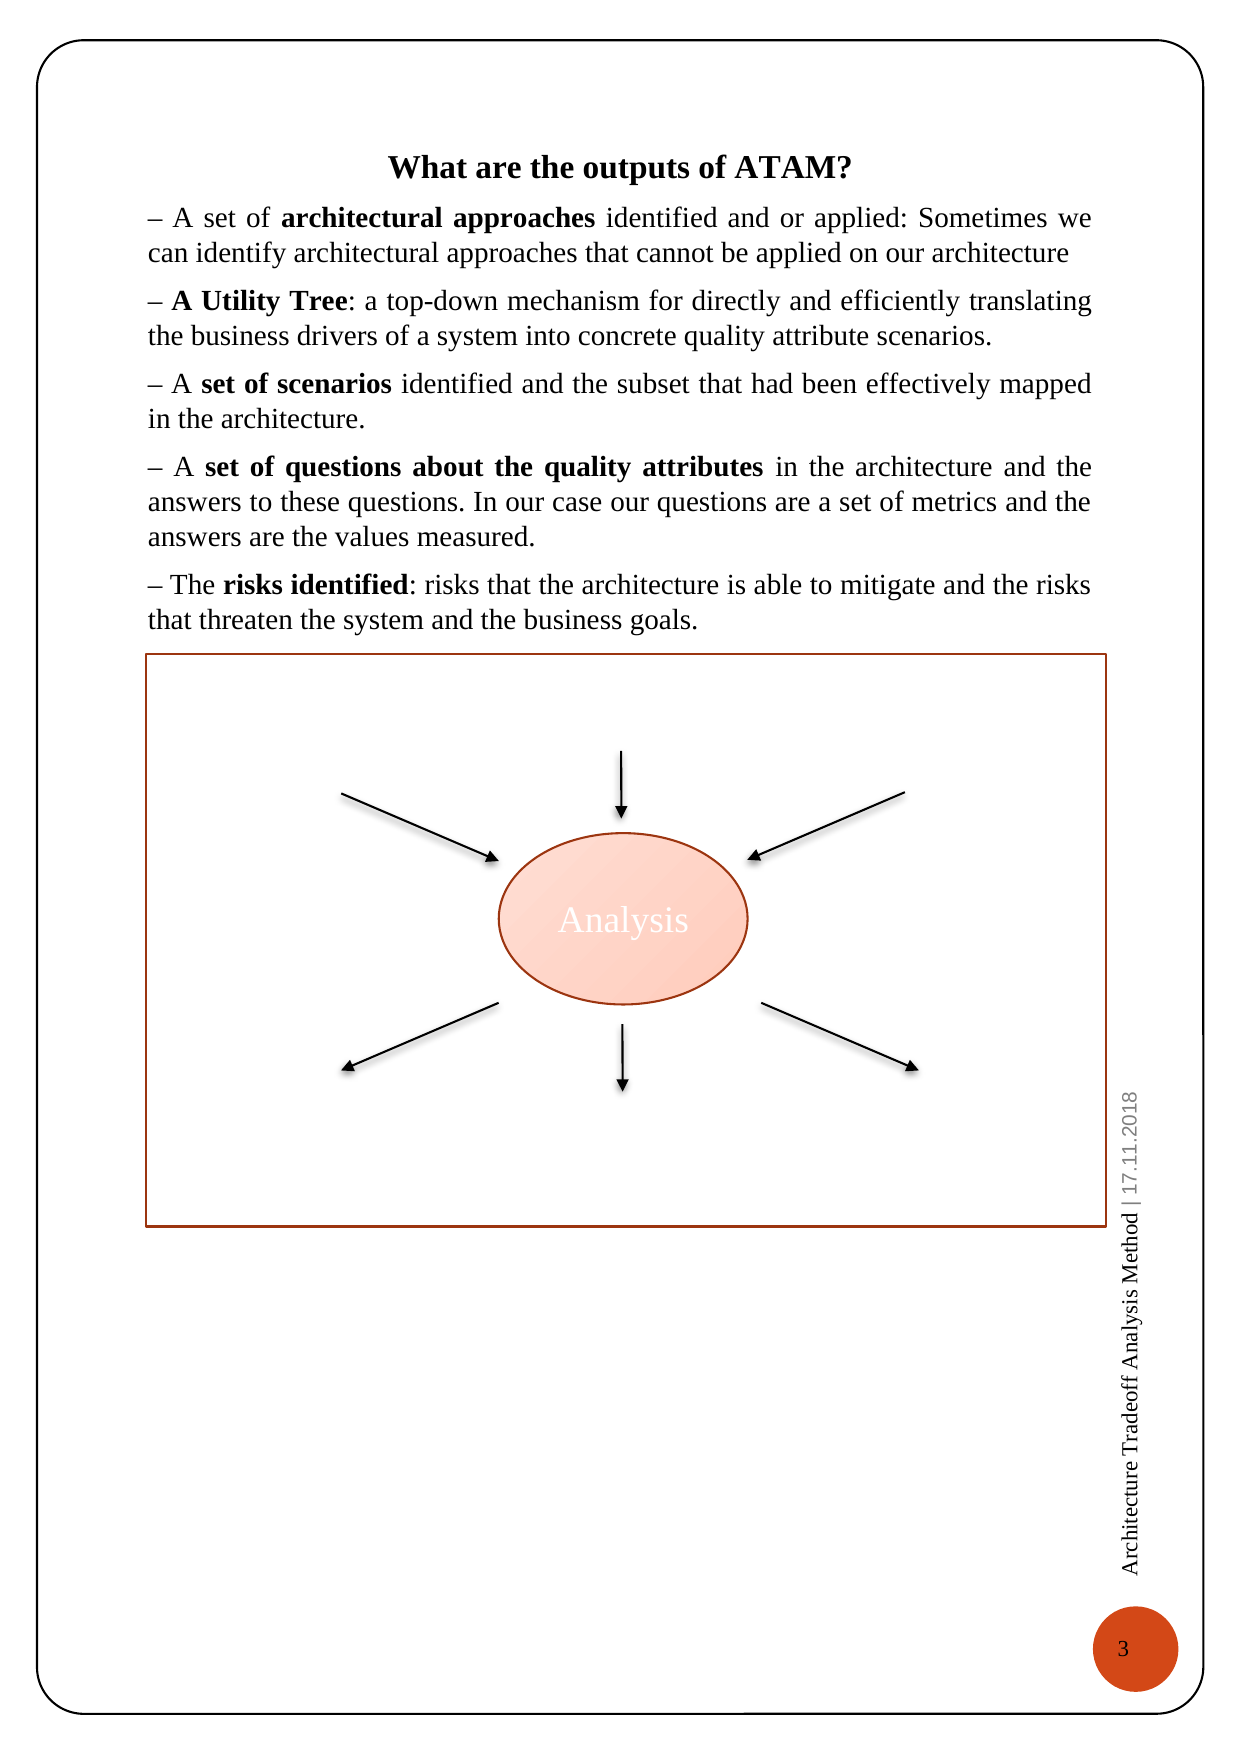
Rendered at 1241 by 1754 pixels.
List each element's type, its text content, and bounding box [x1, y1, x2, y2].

text – A set of questions about the quality attributes in the architecture and the answers to these questions. In our case our questions are a set of metrics and the answers are the values measured. [148, 449, 1092, 553]
text – A Utility Tree: a top-down mechanism for directly and efficiently translating the business drivers of a system into concrete quality attribute scenarios. [148, 283, 1092, 352]
text – A set of architectural approaches identified and or applied: Sometimes we can identify architectural approaches that cannot be applied on our architecture [148, 200, 1092, 269]
text What are the outputs of ATAM? [148, 148, 1092, 186]
text – The risks identified: risks that the architecture is able to mitigate and the risks that threaten the system and the business goals. [148, 567, 1092, 636]
text – A set of scenarios identified and the subset that had been effectively mapped in the architecture. [148, 366, 1092, 435]
